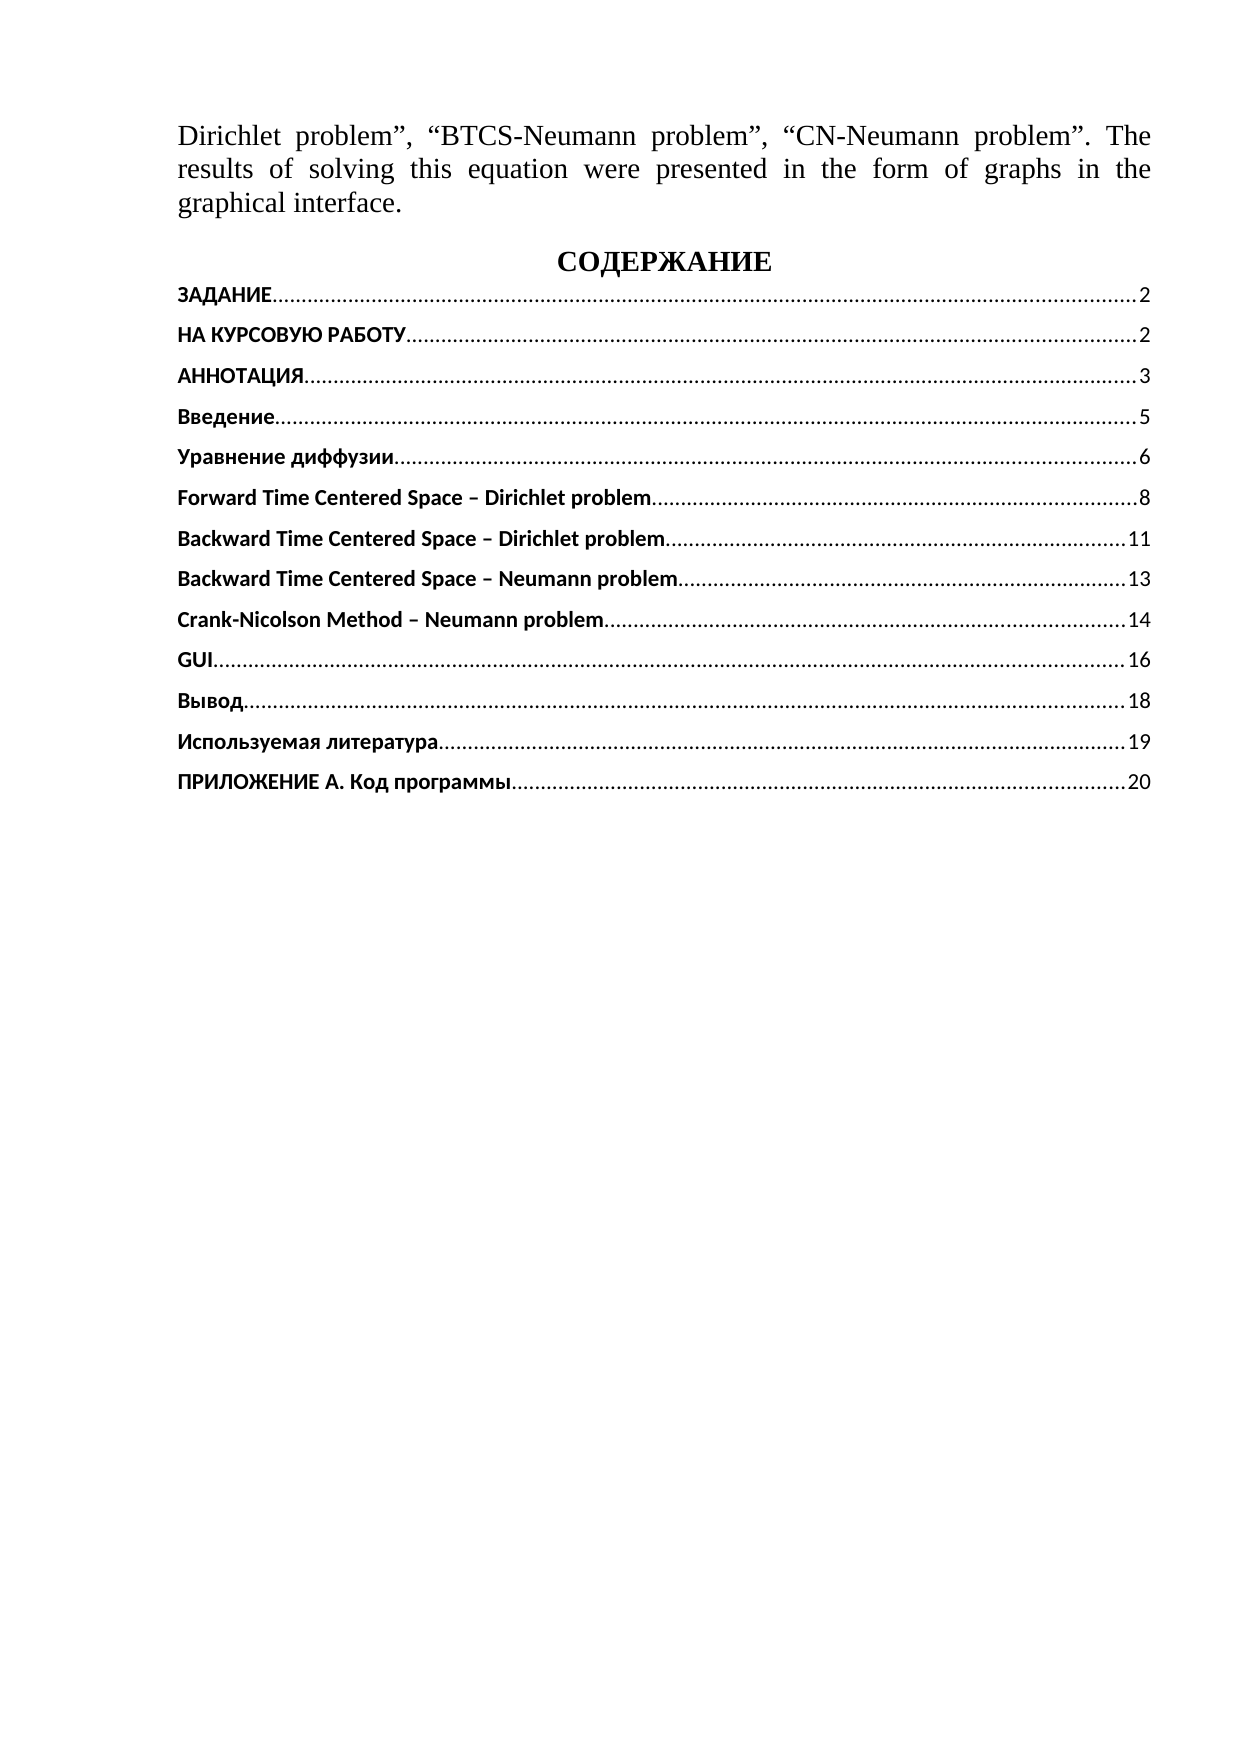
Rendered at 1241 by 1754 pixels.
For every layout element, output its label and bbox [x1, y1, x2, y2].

text [177, 118, 1152, 219]
